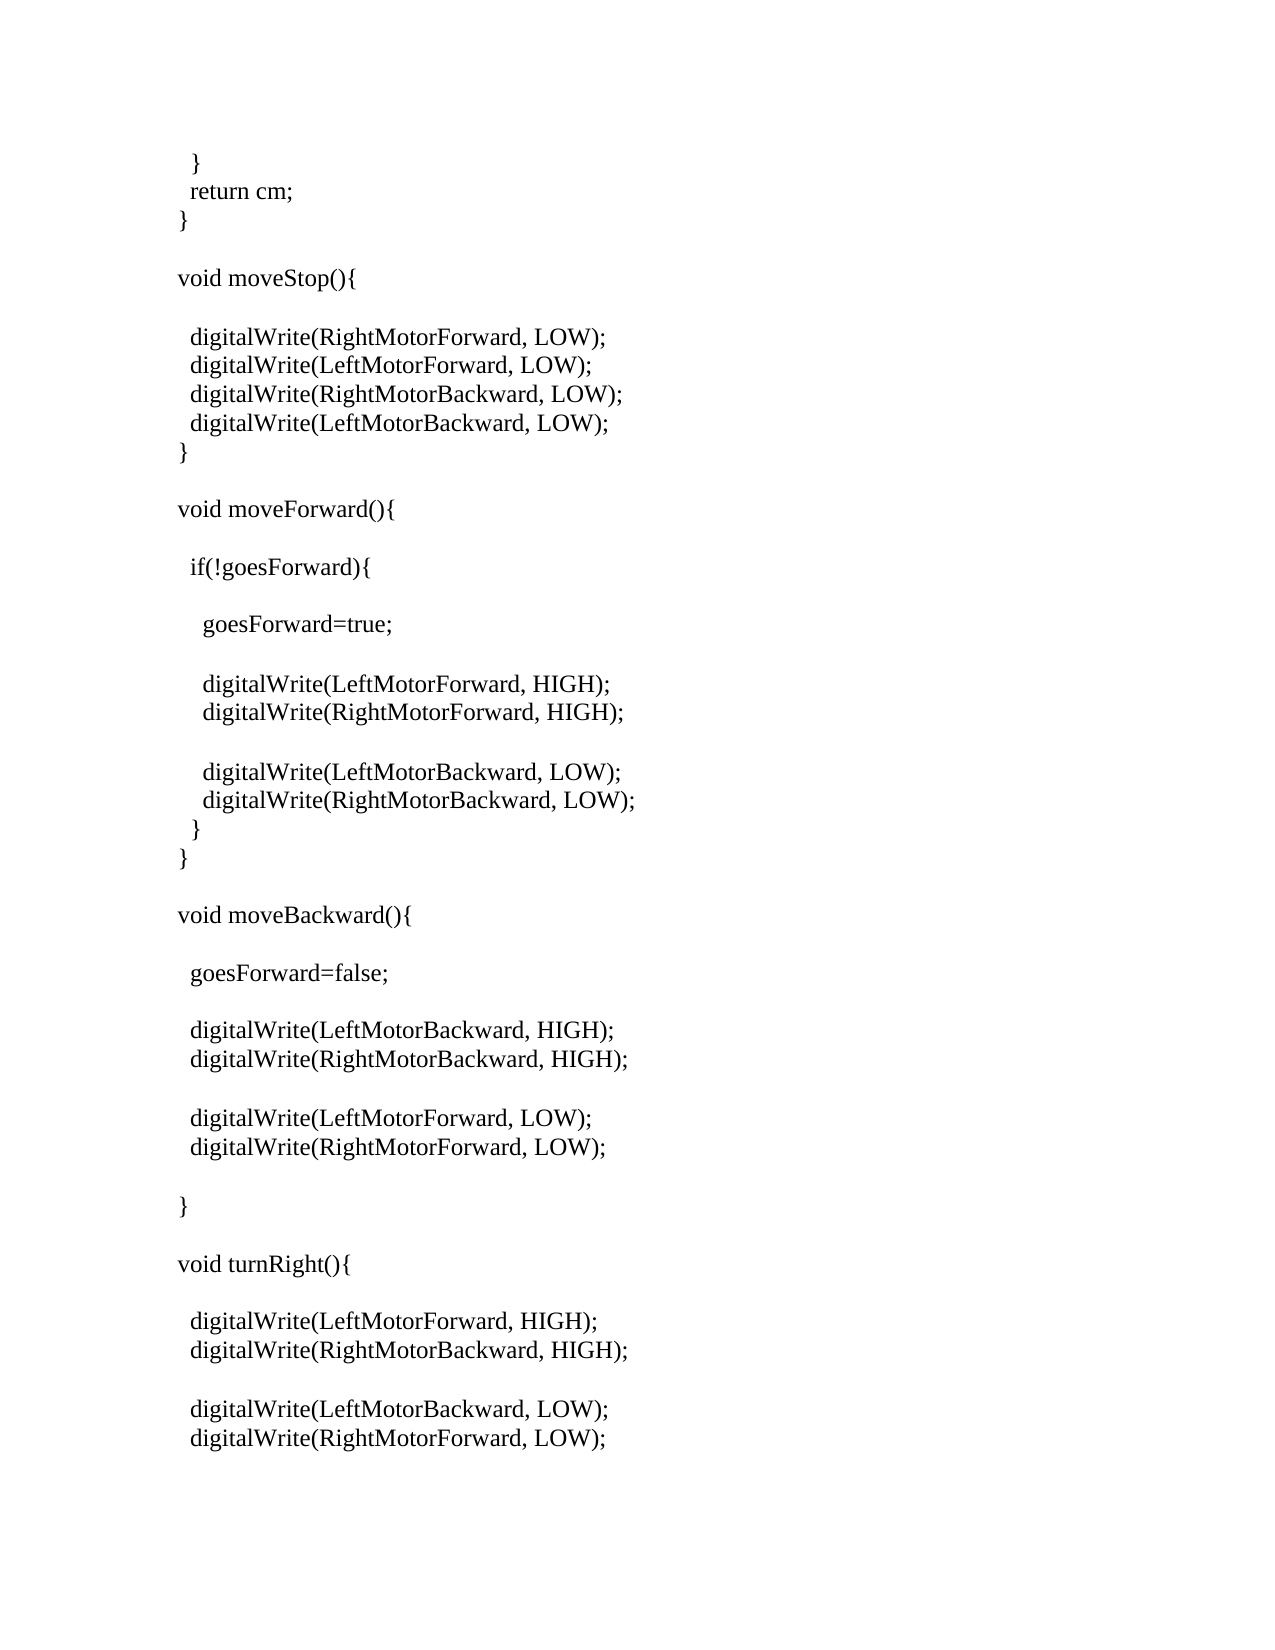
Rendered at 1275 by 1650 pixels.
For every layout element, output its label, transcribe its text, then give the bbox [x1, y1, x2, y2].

text digitalWrite(RightMotorForward, LOW); [177, 322, 1098, 351]
text digitalWrite(RightMotorBackward, HIGH); [177, 1044, 1098, 1073]
text digitalWrite(LeftMotorForward, LOW); [177, 1103, 1098, 1132]
text digitalWrite(LeftMotorBackward, LOW); [177, 1394, 1098, 1423]
text void turnRight(){ [177, 1249, 1098, 1278]
text } [177, 1191, 1098, 1220]
text digitalWrite(LeftMotorBackward, LOW); [177, 408, 1098, 437]
text } [177, 437, 1098, 466]
text return cm; [177, 176, 1098, 205]
text void moveBackward(){ [177, 900, 1098, 929]
text digitalWrite(RightMotorForward, LOW); [177, 1423, 1098, 1452]
text digitalWrite(LeftMotorBackward, LOW); [177, 757, 1098, 785]
text digitalWrite(RightMotorBackward, LOW); [177, 785, 1098, 814]
text } [177, 148, 1098, 176]
text digitalWrite(RightMotorBackward, LOW); [177, 379, 1098, 408]
text digitalWrite(LeftMotorForward, HIGH); [177, 1306, 1098, 1335]
text goesForward=false; [177, 958, 1098, 987]
text digitalWrite(RightMotorForward, HIGH); [177, 697, 1098, 726]
text digitalWrite(LeftMotorForward, HIGH); [177, 669, 1098, 697]
text void moveForward(){ [177, 494, 1098, 523]
text digitalWrite(RightMotorForward, LOW); [177, 1132, 1098, 1161]
text void moveStop(){ [177, 263, 1098, 291]
text goesForward=true; [177, 609, 1098, 638]
text } [177, 205, 1098, 234]
text digitalWrite(RightMotorBackward, HIGH); [177, 1335, 1098, 1364]
text digitalWrite(LeftMotorBackward, HIGH); [177, 1015, 1098, 1044]
text } [177, 843, 1098, 872]
text if(!goesForward){ [177, 552, 1098, 581]
text } [177, 814, 1098, 843]
text digitalWrite(LeftMotorForward, LOW); [177, 351, 1098, 379]
